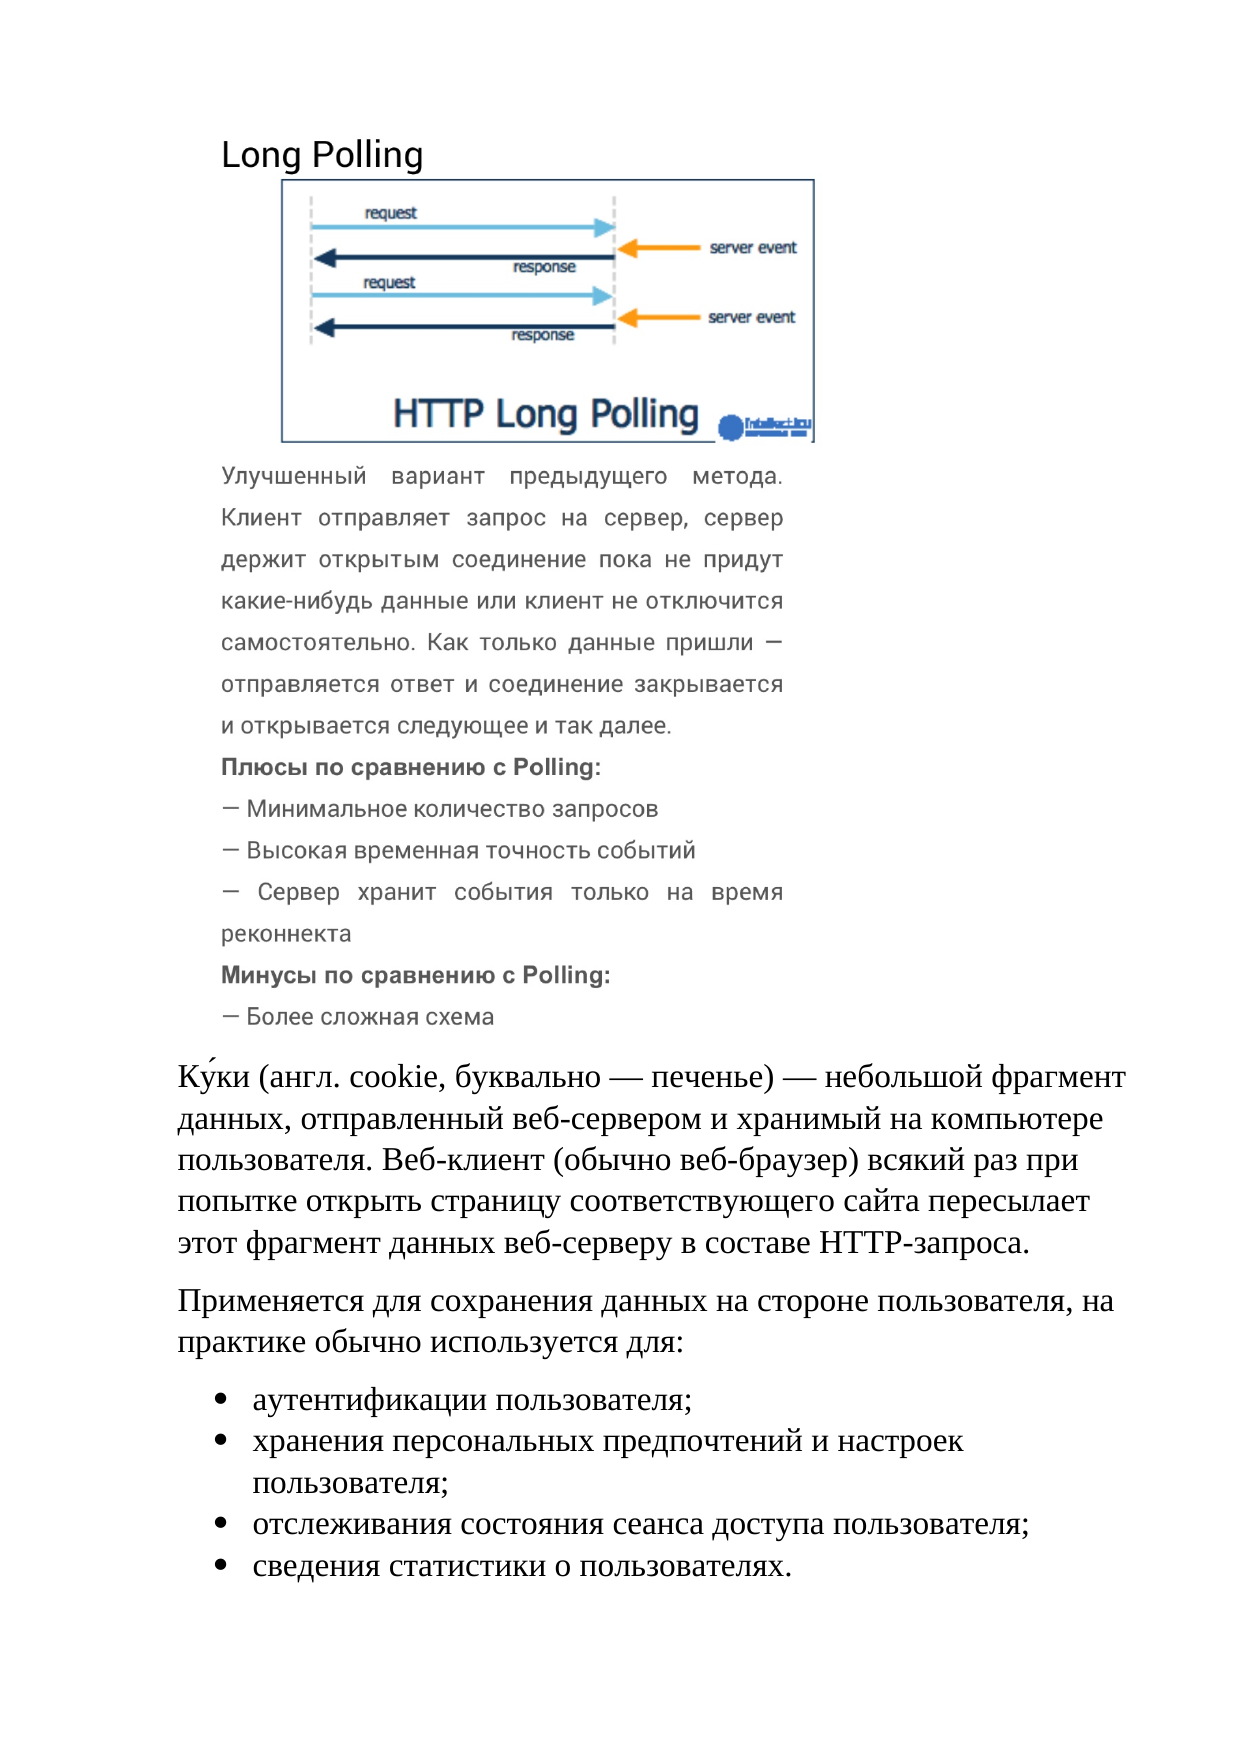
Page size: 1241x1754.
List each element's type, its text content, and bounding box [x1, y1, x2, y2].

text Ку́ки (англ. cookie, буквально — печенье) — небольшой фрагмент данных, отправленный веб-сервером и хранимый на компьютере пользователя. Веб-клиент (обычно веб-браузер) всякий раз при попытке открыть страницу соответствующего сайта пересылает этот фрагмент данных веб-серверу в составе HTTP-запроса. [177, 1057, 1152, 1260]
list сведения статистики о пользователях. [215, 1545, 1152, 1583]
picture [177, 118, 827, 1037]
list аутентификации пользователя; [215, 1379, 1152, 1418]
list отслеживания состояния сеанса доступа пользователя; [215, 1503, 1152, 1542]
list хранения персональных предпочтений и настроек пользователя; [215, 1421, 1152, 1500]
text Применяется для сохранения данных на стороне пользователя, на практике обычно используется для: [177, 1280, 1152, 1360]
